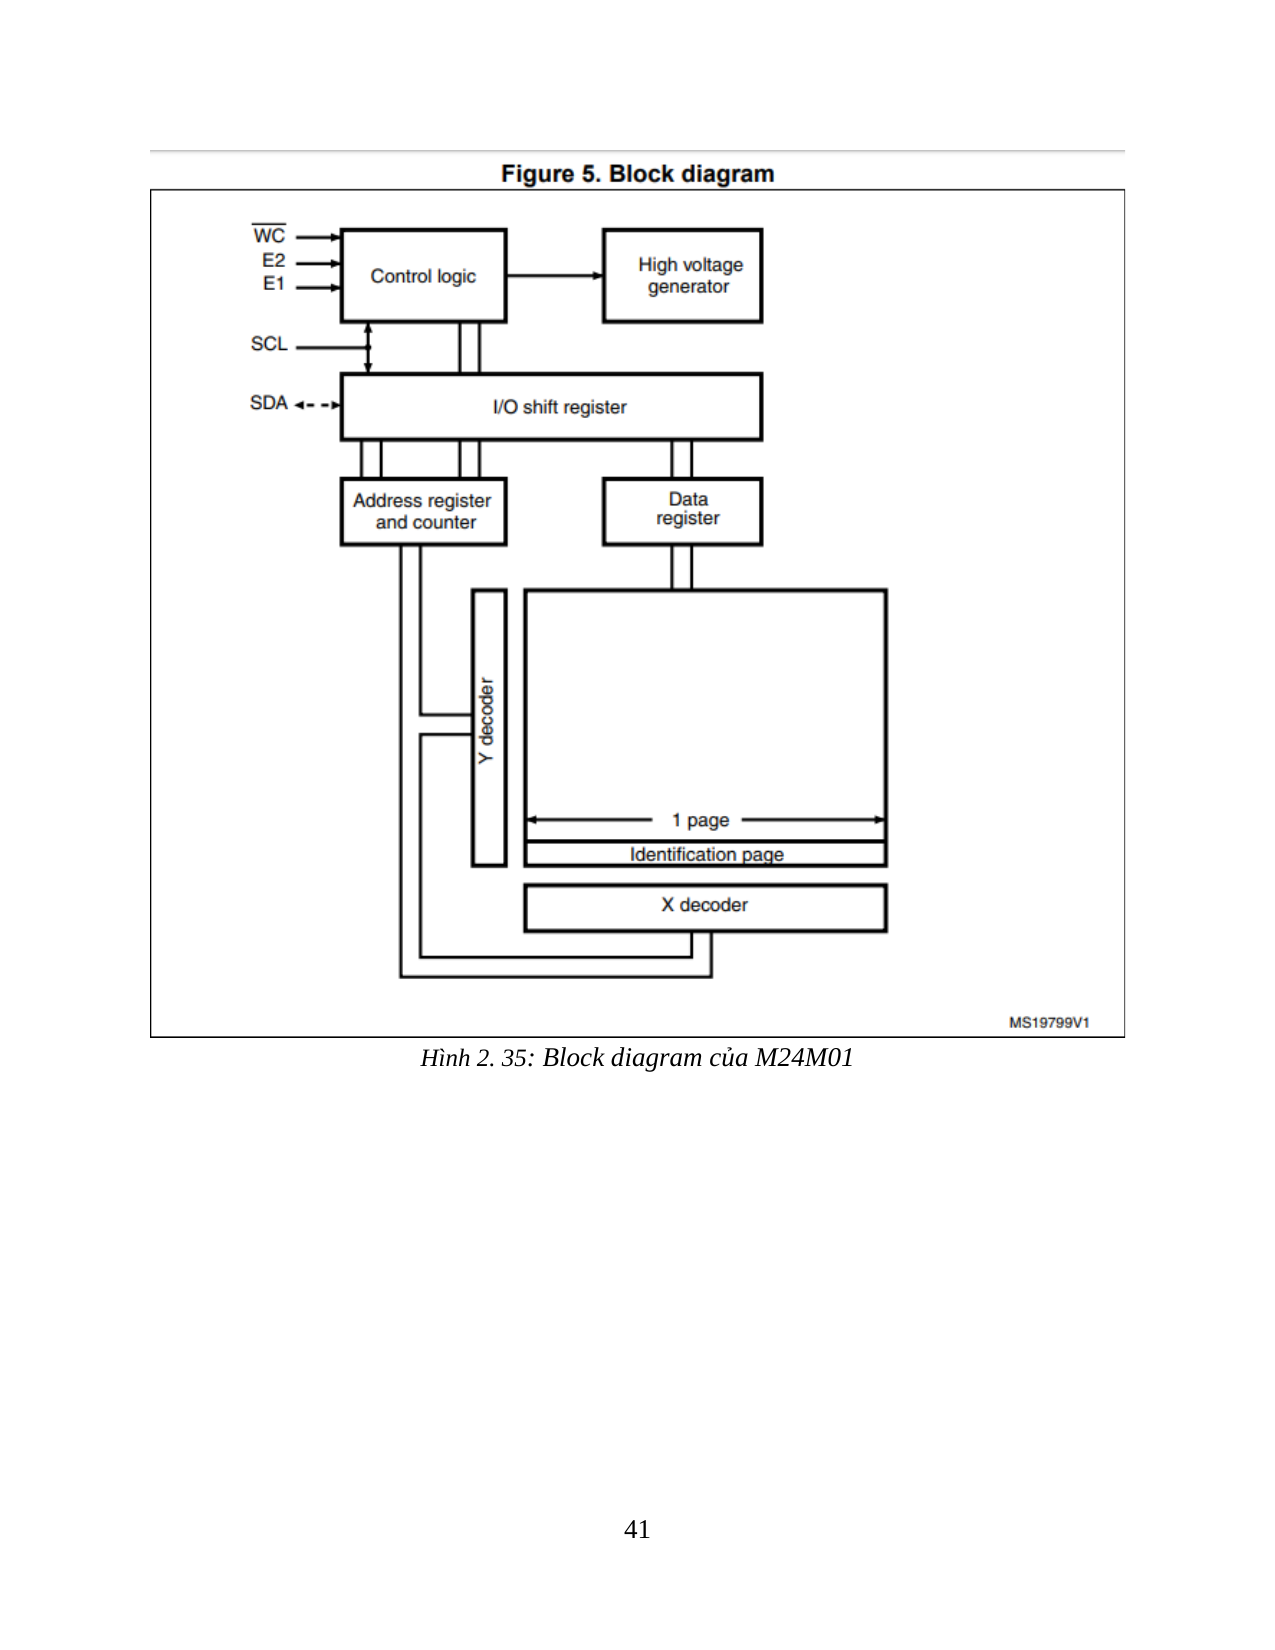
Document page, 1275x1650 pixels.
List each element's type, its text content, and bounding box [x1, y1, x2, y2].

picture [150, 150, 1125, 1038]
